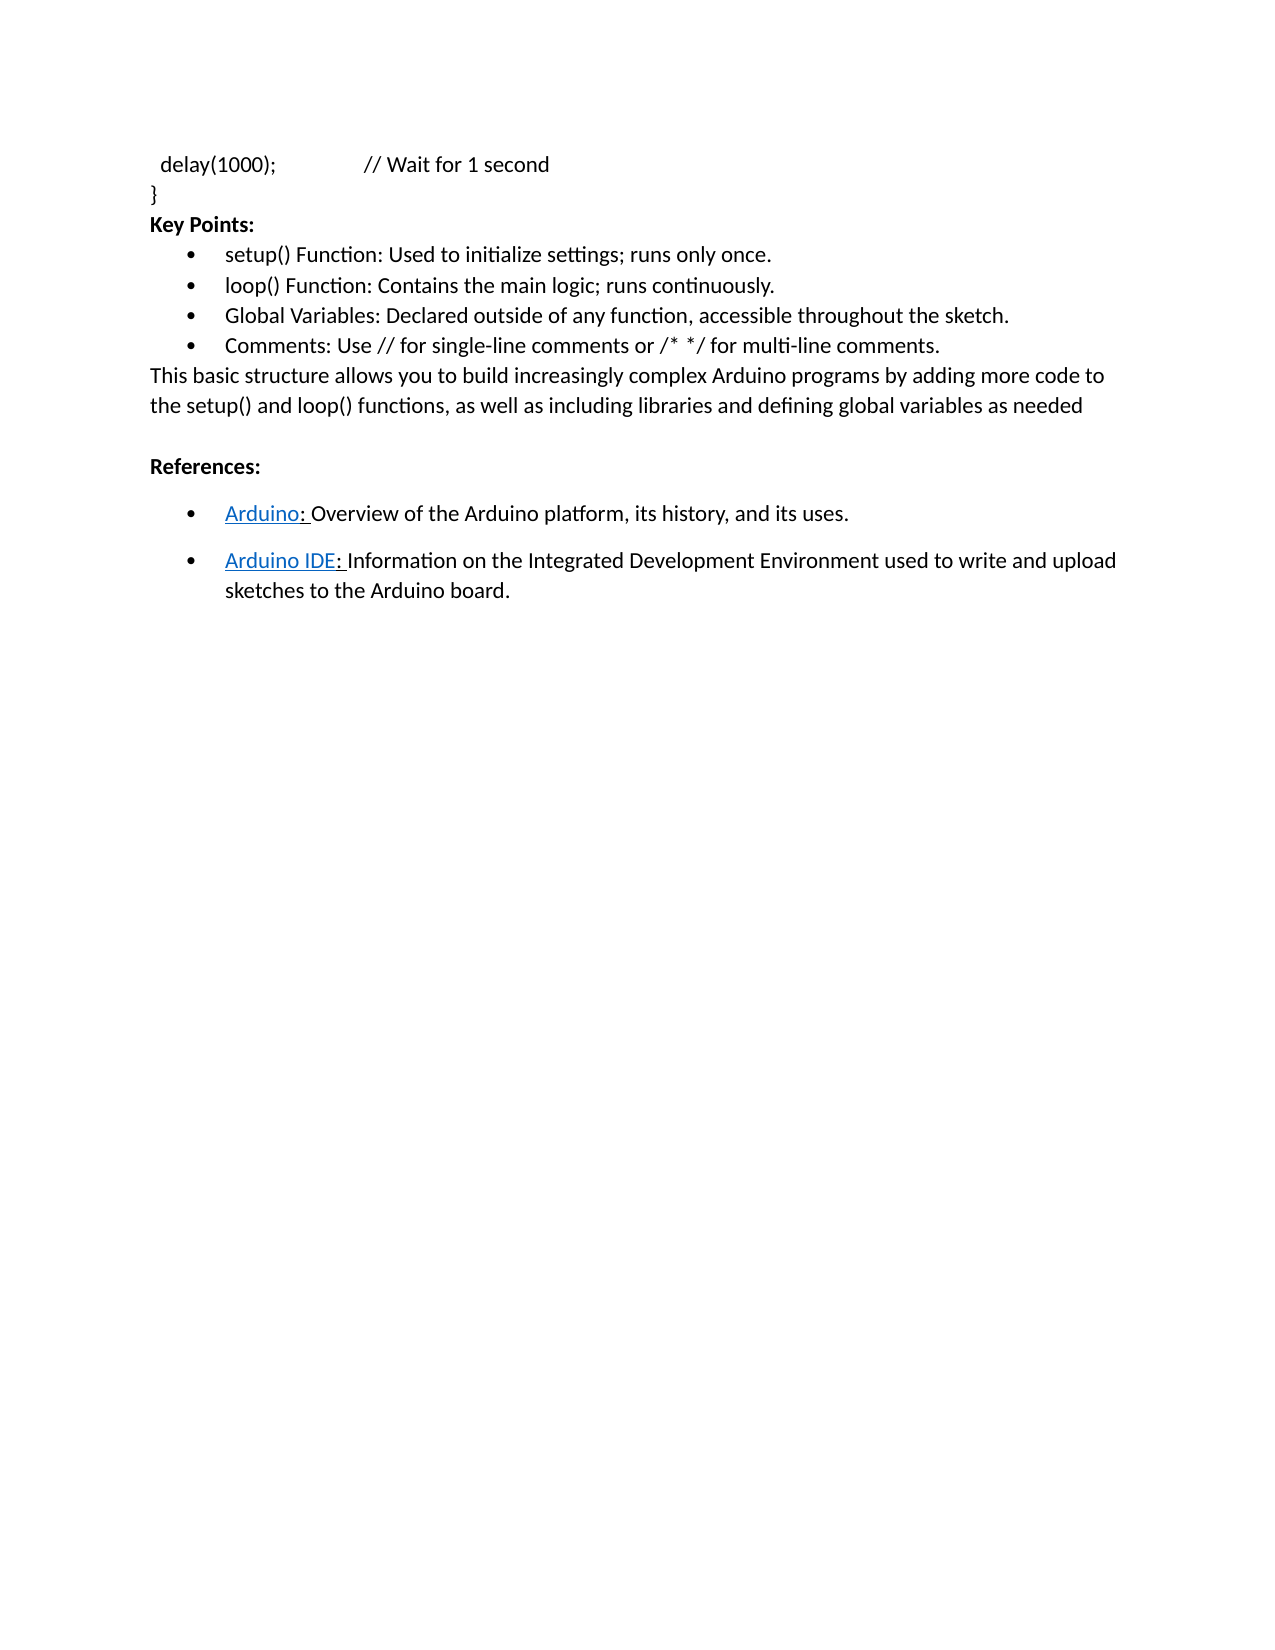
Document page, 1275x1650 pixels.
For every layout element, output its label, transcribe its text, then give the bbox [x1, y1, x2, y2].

text References: [150, 422, 1125, 480]
list Global Variables: Declared outside of any function, accessible throughout the sketch. [187, 301, 1125, 329]
list loop() Function: Contains the main logic; runs continuously. [187, 271, 1125, 299]
list setup() Function: Used to initialize settings; runs only once. [187, 241, 1125, 269]
text Key Points: [150, 210, 1125, 238]
list Comments: Use // for single-line comments or /* */ for multi-line comments. [187, 331, 1125, 359]
text delay(1000); // Wait for 1 second [150, 150, 1125, 178]
list Arduino IDE: Information on the Integrated Development Environment used to write and upload sketches to the Arduino board. [187, 546, 1125, 604]
list Arduino: Overview of the Arduino platform, its history, and its uses. [187, 499, 1125, 527]
text This basic structure allows you to build increasingly complex Arduino programs by adding more code to the setup() and loop() functions, as well as including libraries and defining global variables as needed [150, 361, 1125, 420]
text } [150, 180, 1125, 208]
